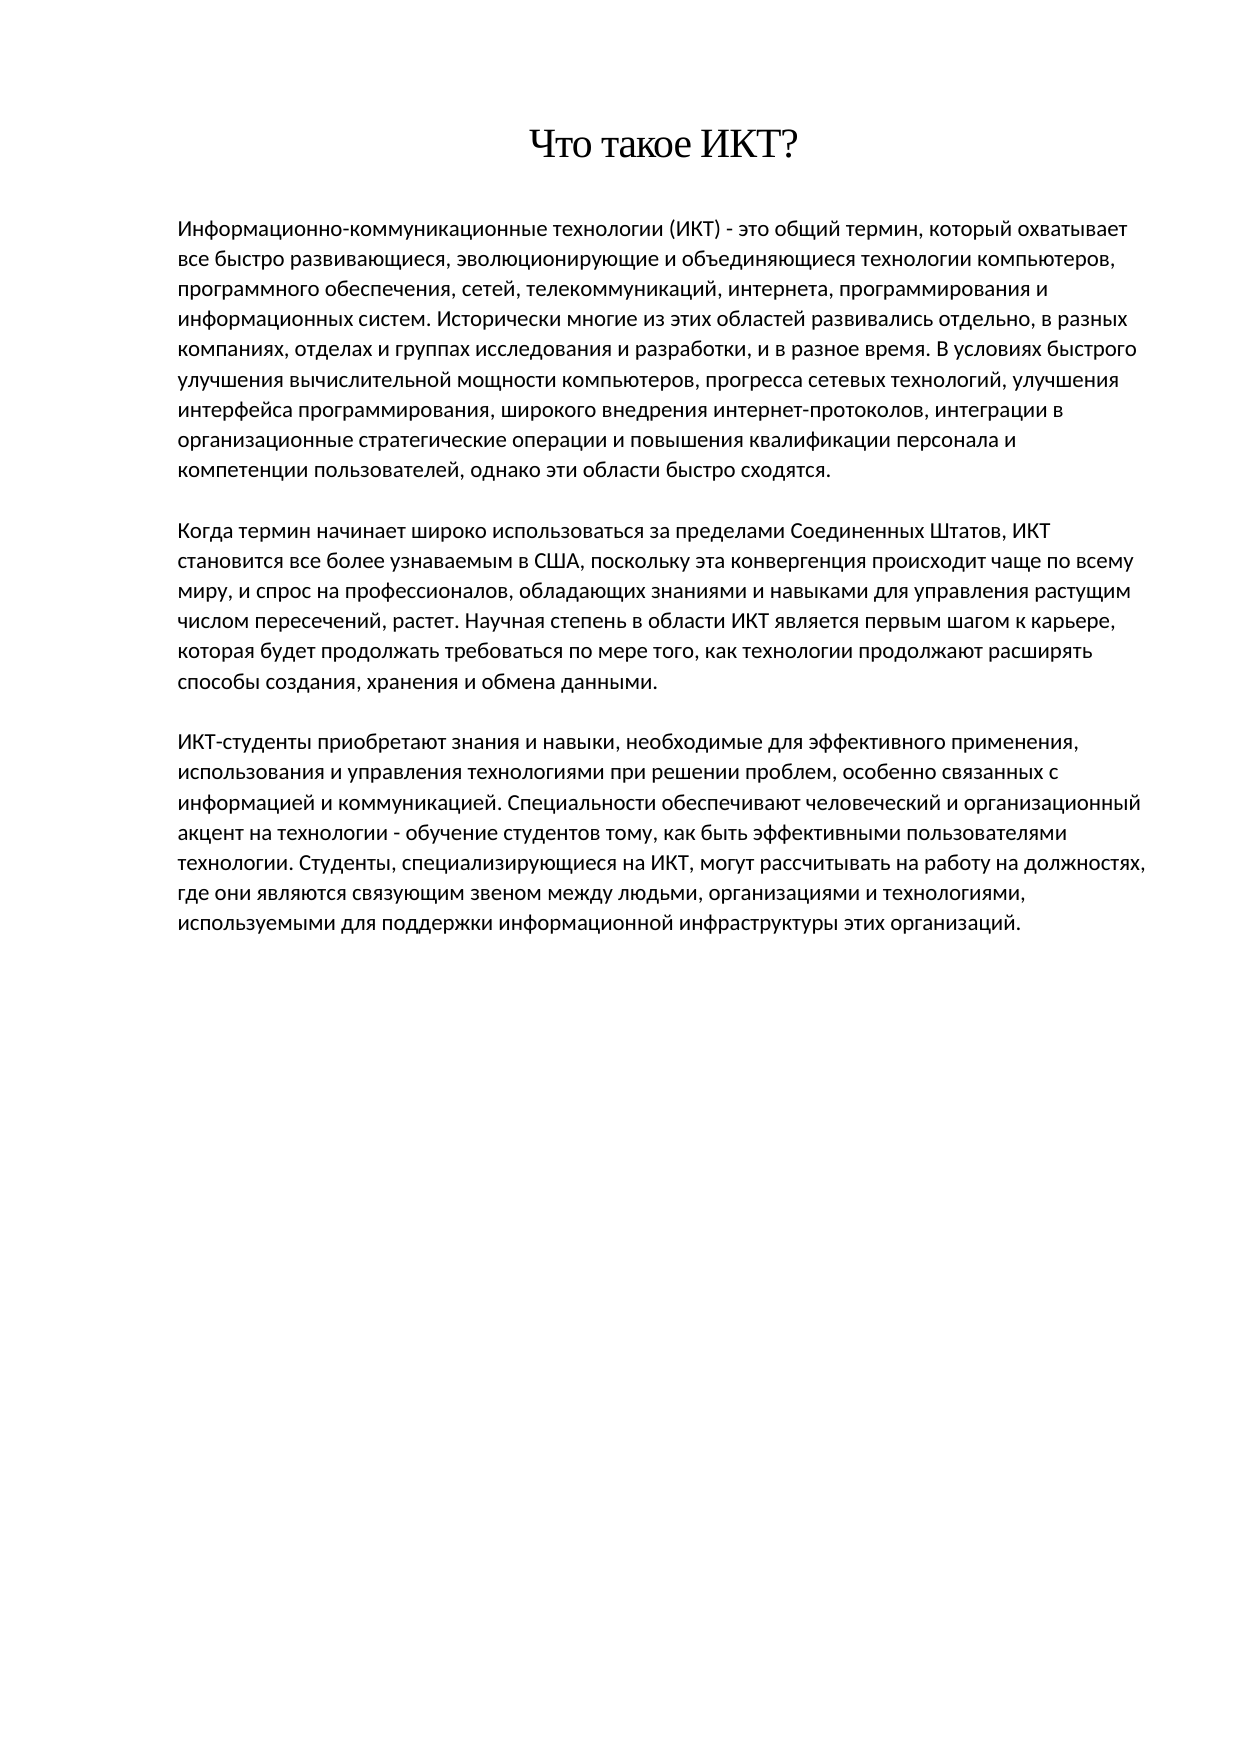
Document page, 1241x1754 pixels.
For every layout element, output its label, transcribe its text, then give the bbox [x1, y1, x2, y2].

text Информационно-коммуникационные технологии (ИКТ) - это общий термин, который охватывает все быстро развивающиеся, эволюционирующие и объединяющиеся технологии компьютеров, программного обеспечения, сетей, телекоммуникаций, интернета, программирования и информационных систем. Исторически многие из этих областей развивались отдельно, в разных компаниях, отделах и группах исследования и разработки, и в разное время. В условиях быстрого улучшения вычислительной мощности компьютеров, прогресса сетевых технологий, улучшения интерфейса программирования, широкого внедрения интернет-протоколов, интеграции в организационные стратегические операции и повышения квалификации персонала и компетенции пользователей, однако эти области быстро сходятся. Когда термин начинает широко использоваться за пределами Соединенных Штатов, ИКТ становится все более узнаваемым в США, поскольку эта конвергенция происходит чаще по всему миру, и спрос на профессионалов, обладающих знаниями и навыками для управления растущим числом пересечений, растет. Научная степень в области ИКТ является первым шагом к карьере, которая будет продолжать требоваться по мере того, как технологии продолжают расширять способы создания, хранения и обмена данными. ИКТ-студенты приобретают знания и навыки, необходимые для эффективного применения, использования и управления технологиями при решении проблем, особенно связанных с информацией и коммуникацией. Специальности обеспечивают человеческий и организационный акцент на технологии - обучение студентов тому, как быть эффективными пользователями технологии. Студенты, специализирующиеся на ИКТ, могут рассчитывать на работу на должностях, где они являются связующим звеном между людьми, организациями и технологиями, используемыми для поддержки информационной инфраструктуры этих организаций. [177, 214, 1152, 937]
title Что такое ИКТ? [177, 118, 1152, 166]
